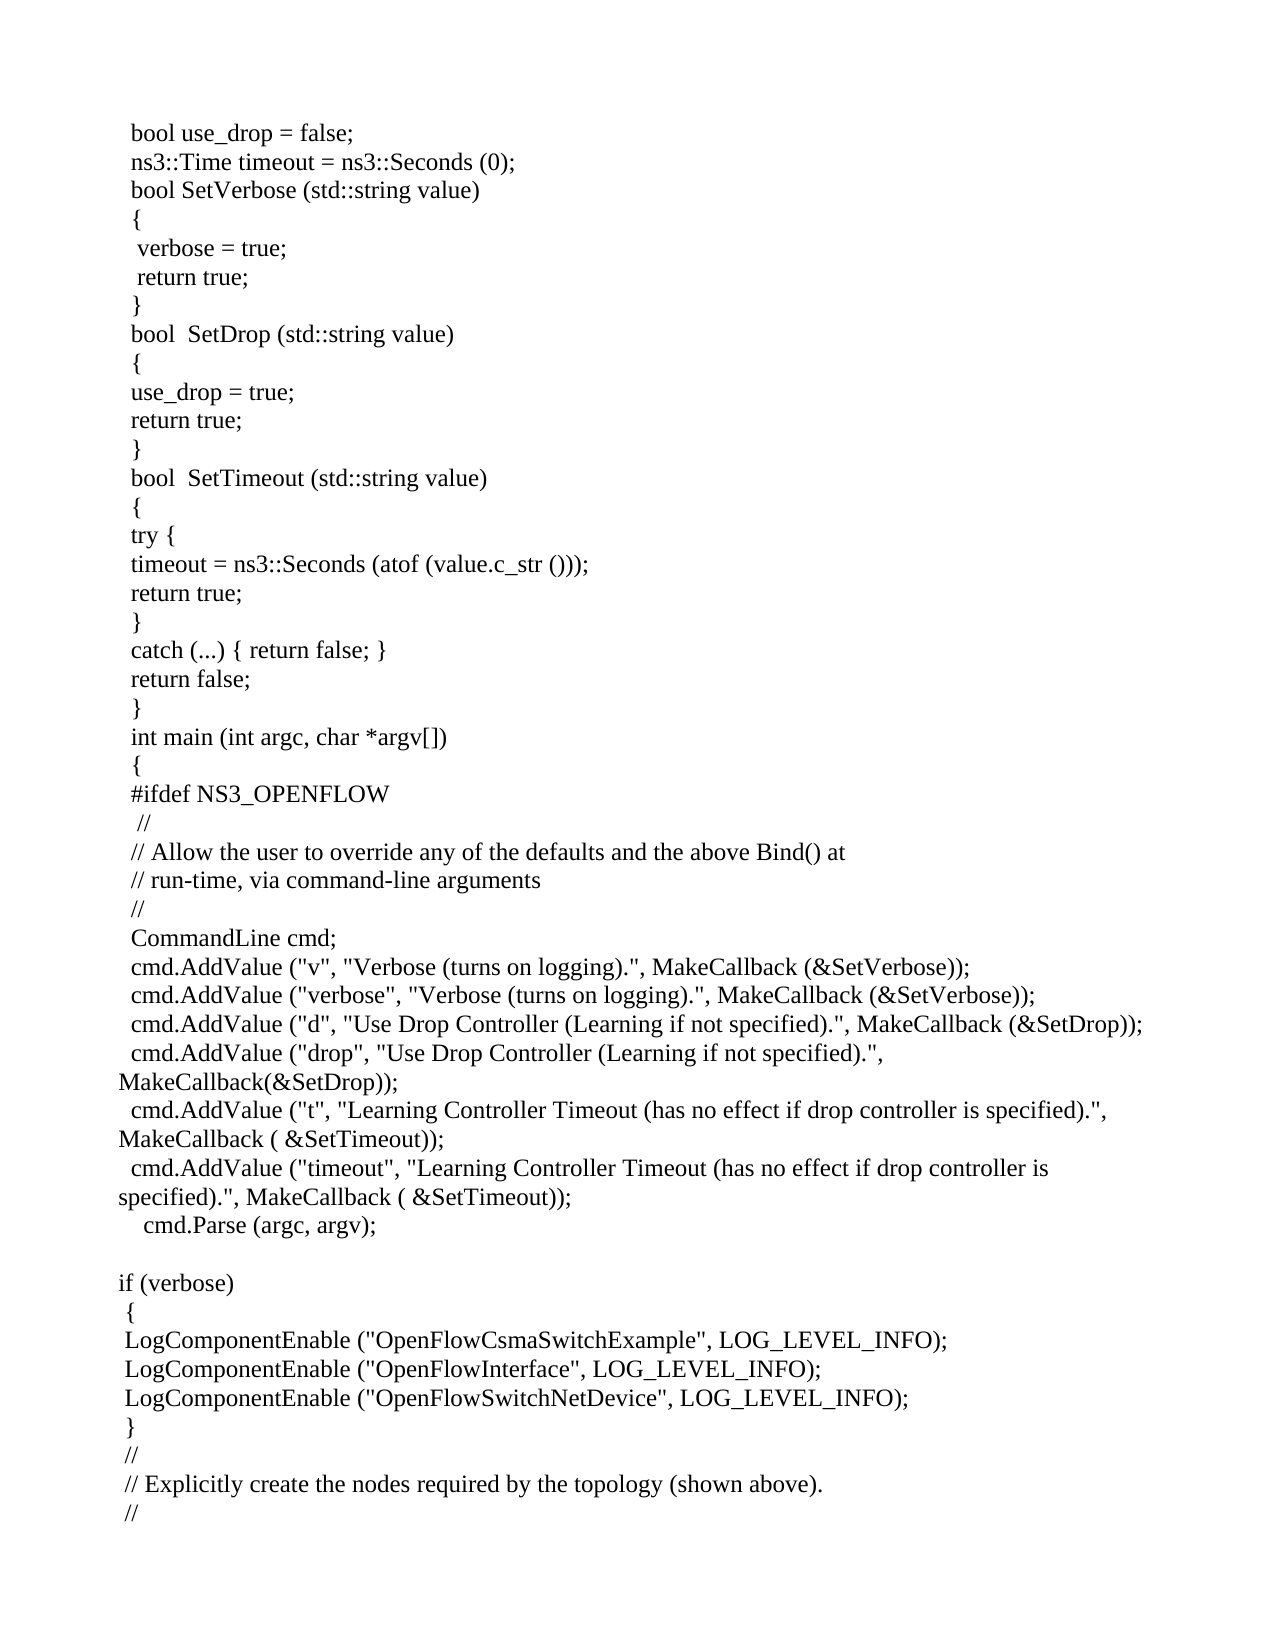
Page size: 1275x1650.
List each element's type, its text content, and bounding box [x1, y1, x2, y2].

text bool use_drop = false; [118, 118, 1157, 147]
text cmd.AddValue ("t", "Learning Controller Timeout (has no effect if drop controller is specified).", MakeCallback ( &SetTimeout)); [118, 1096, 1157, 1153]
text } [118, 1412, 1157, 1441]
text cmd.AddValue ("verbose", "Verbose (turns on logging).", MakeCallback (&SetVerbose)); [118, 981, 1157, 1009]
text { [118, 204, 1157, 233]
text if (verbose) [118, 1268, 1157, 1297]
text cmd.AddValue ("d", "Use Drop Controller (Learning if not specified).", MakeCallback (&SetDrop)); [118, 1009, 1157, 1038]
text } [118, 434, 1157, 463]
text timeout = ns3::Seconds (atof (value.c_str ())); [118, 549, 1157, 578]
text CommandLine cmd; [118, 923, 1157, 952]
text // [118, 1498, 1157, 1527]
text // Allow the user to override any of the defaults and the above Bind() at [118, 837, 1157, 866]
text int main (int argc, char *argv[]) [118, 722, 1157, 751]
text bool SetTimeout (std::string value) [118, 463, 1157, 492]
text } [118, 693, 1157, 722]
text bool SetDrop (std::string value) [118, 319, 1157, 348]
text { [118, 751, 1157, 779]
text // [118, 808, 1157, 837]
text { [118, 492, 1157, 521]
text cmd.AddValue ("timeout", "Learning Controller Timeout (has no effect if drop controller is specified).", MakeCallback ( &SetTimeout)); [118, 1153, 1157, 1211]
text ns3::Time timeout = ns3::Seconds (0); [118, 147, 1157, 176]
text return true; [118, 406, 1157, 434]
text // [118, 894, 1157, 923]
text cmd.Parse (argc, argv); [118, 1211, 1157, 1239]
text LogComponentEnable ("OpenFlowCsmaSwitchExample", LOG_LEVEL_INFO); [118, 1326, 1157, 1354]
text return true; [118, 262, 1157, 291]
text catch (...) { return false; } [118, 636, 1157, 664]
text try { [118, 521, 1157, 549]
text return false; [118, 664, 1157, 693]
text // [118, 1441, 1157, 1469]
text // run-time, via command-line arguments [118, 866, 1157, 894]
text cmd.AddValue ("drop", "Use Drop Controller (Learning if not specified).", MakeCallback(&SetDrop)); [118, 1038, 1157, 1096]
text verbose = true; [118, 233, 1157, 262]
text } [118, 607, 1157, 636]
text cmd.AddValue ("v", "Verbose (turns on logging).", MakeCallback (&SetVerbose)); [118, 952, 1157, 981]
text LogComponentEnable ("OpenFlowInterface", LOG_LEVEL_INFO); [118, 1354, 1157, 1383]
text #ifdef NS3_OPENFLOW [118, 779, 1157, 808]
text LogComponentEnable ("OpenFlowSwitchNetDevice", LOG_LEVEL_INFO); [118, 1383, 1157, 1412]
text return true; [118, 578, 1157, 607]
text } [118, 291, 1157, 319]
text { [118, 348, 1157, 377]
text use_drop = true; [118, 377, 1157, 406]
text { [118, 1297, 1157, 1326]
text bool SetVerbose (std::string value) [118, 176, 1157, 204]
text // Explicitly create the nodes required by the topology (shown above). [118, 1469, 1157, 1498]
